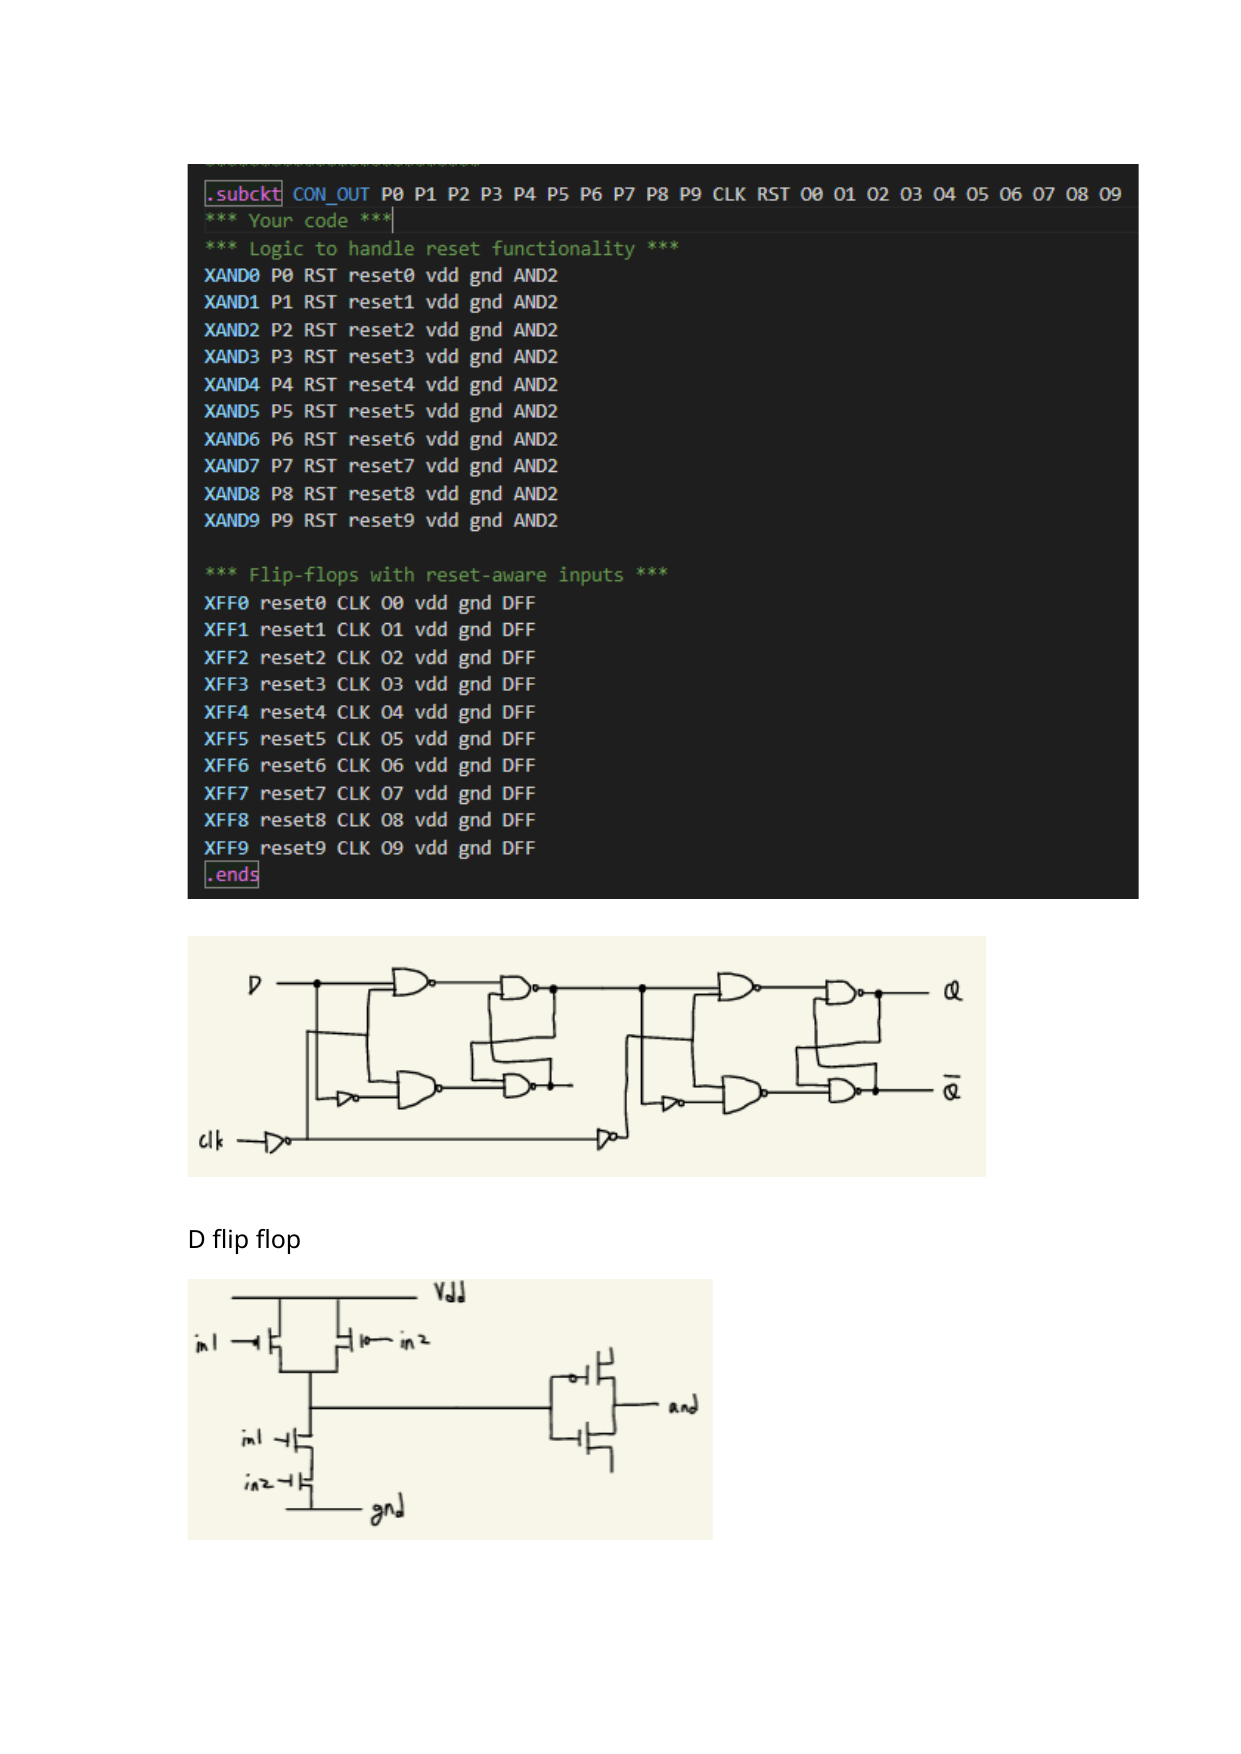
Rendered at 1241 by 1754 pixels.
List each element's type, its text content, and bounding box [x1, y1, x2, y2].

text D flip flop [187, 1221, 1053, 1258]
picture [187, 1279, 713, 1540]
picture [187, 164, 1139, 899]
picture [187, 936, 987, 1177]
